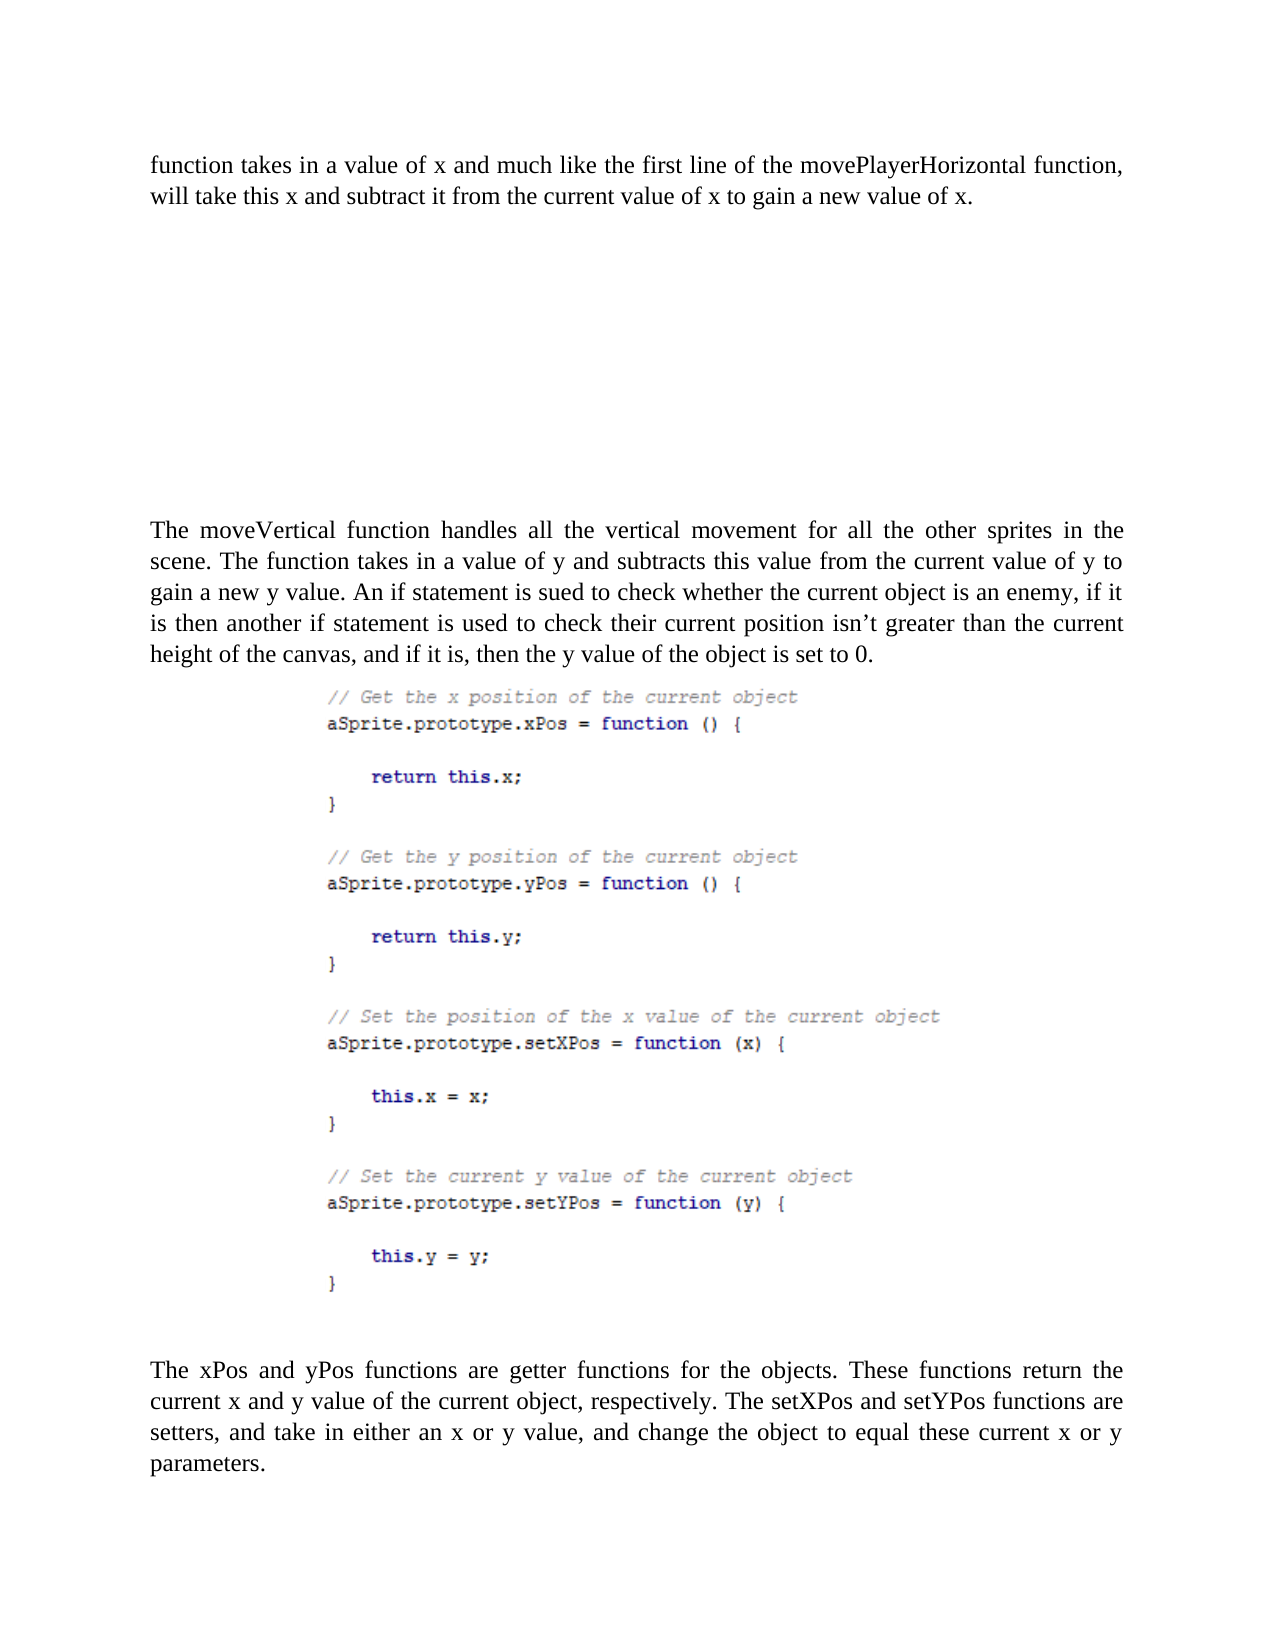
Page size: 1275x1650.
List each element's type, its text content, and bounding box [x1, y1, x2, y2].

picture [324, 686, 948, 1298]
text The xPos and yPos functions are getter functions for the objects. These functions return the current x and y value of the current object, respectively. The setXPos and setYPos functions are setters, and take in either an x or y value, and change the object to equal these current x or y parameters. [150, 1355, 1125, 1477]
text The moveVertical function handles all the vertical movement for all the other sprites in the scene. The function takes in a value of y and subtracts this value from the current value of y to gain a new y value. An if statement is sued to check whether the current object is an enemy, if it is then another if statement is used to check their current position isn’t greater than the current height of the canvas, and if it is, then the y value of the object is set to 0. [150, 515, 1125, 668]
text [150, 150, 1125, 210]
